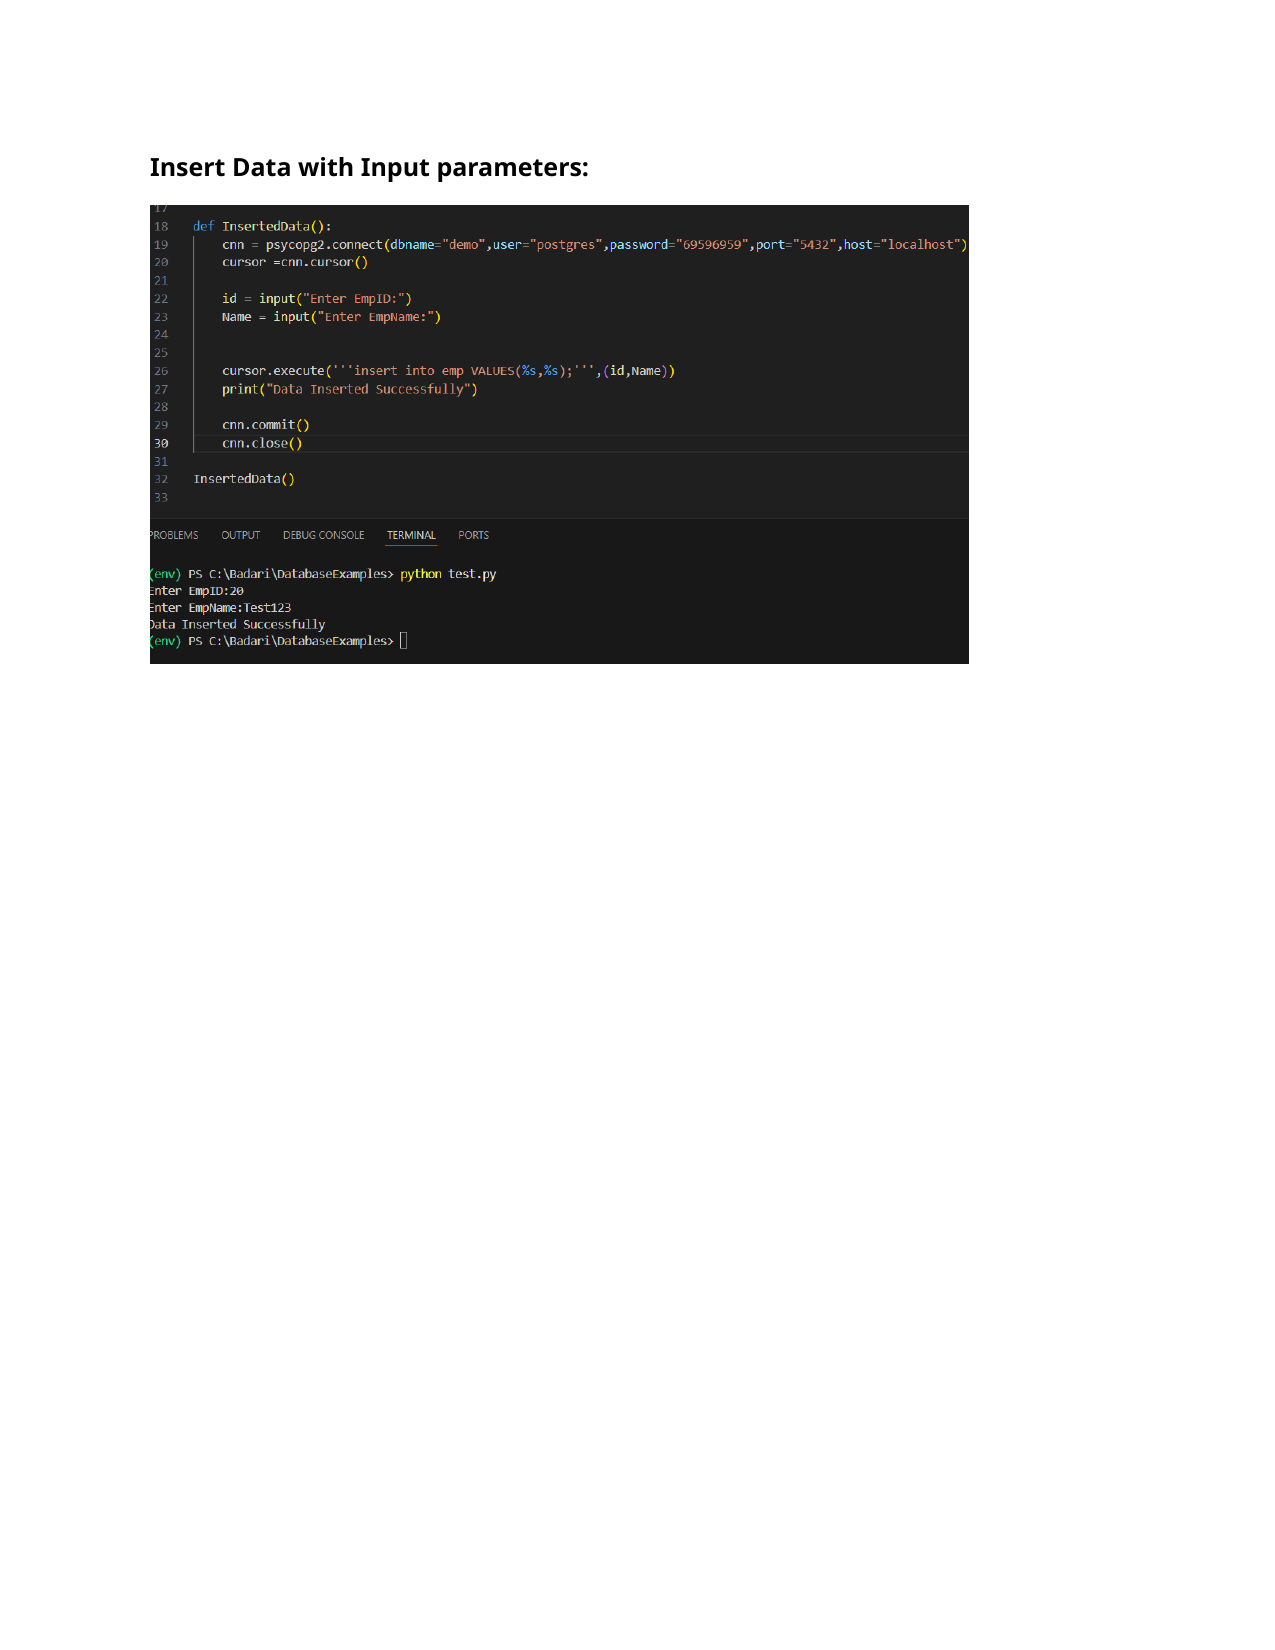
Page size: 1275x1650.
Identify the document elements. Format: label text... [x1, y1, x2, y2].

picture [150, 205, 969, 664]
text Insert Data with Input parameters: [150, 150, 1125, 184]
